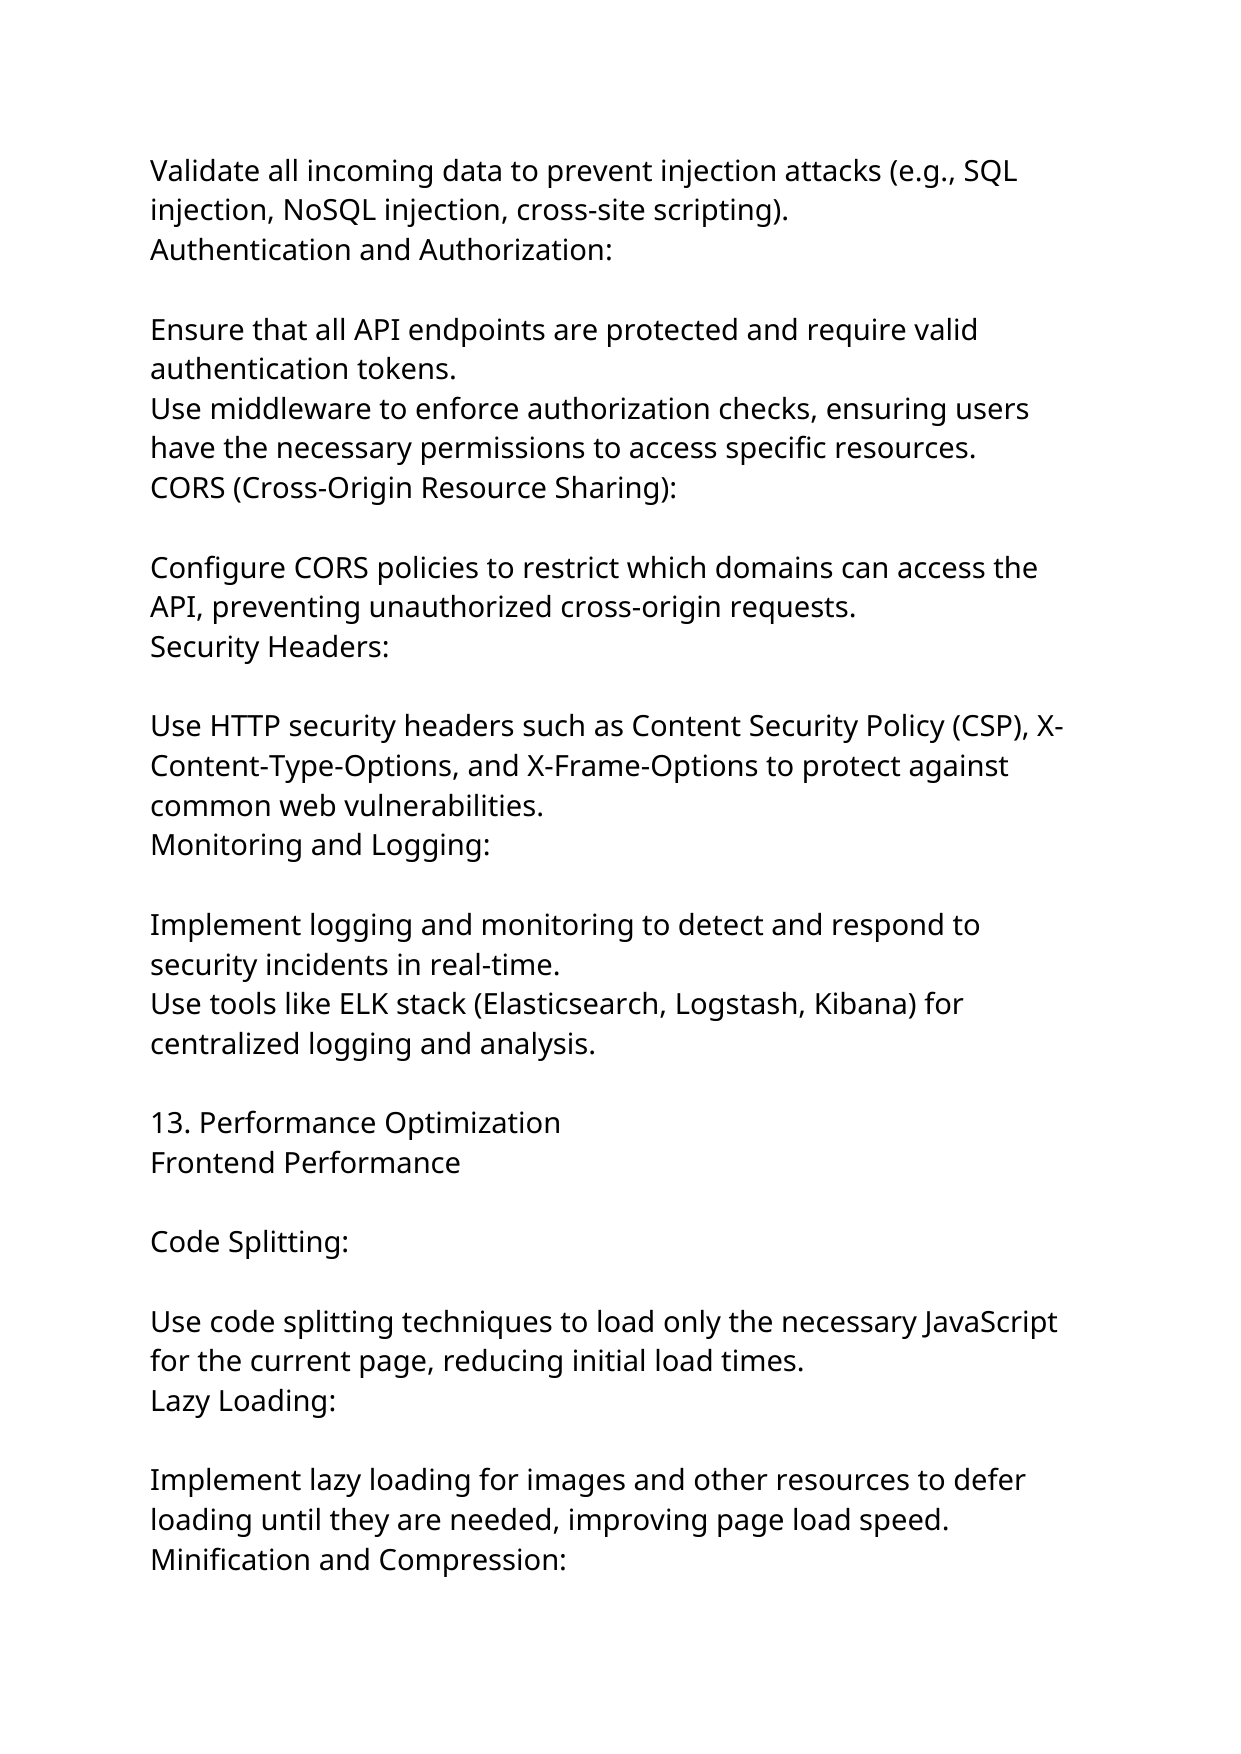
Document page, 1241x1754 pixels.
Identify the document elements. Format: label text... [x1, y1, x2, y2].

text Ensure that all API endpoints are protected and require valid authentication tokens. [150, 309, 1090, 388]
text Configure CORS policies to restrict which domains can access the API, preventing unauthorized cross-origin requests. [150, 547, 1090, 626]
text Code Splitting: [150, 1222, 1090, 1261]
text Frontend Performance [150, 1142, 1090, 1182]
text Validate all incoming data to prevent injection attacks (e.g., SQL injection, NoSQL injection, cross-site scripting). [150, 150, 1090, 229]
text Security Headers: [150, 626, 1090, 666]
text Lazy Loading: [150, 1380, 1090, 1420]
text Use HTTP security headers such as Content Security Policy (CSP), X-Content-Type-Options, and X-Frame-Options to protect against common web vulnerabilities. [150, 706, 1090, 825]
text Use tools like ELK stack (Elasticsearch, Logstash, Kibana) for centralized logging and analysis. [150, 983, 1090, 1063]
text Use middleware to enforce authorization checks, ensuring users have the necessary permissions to access specific resources. [150, 388, 1090, 467]
text Monitoring and Logging: [150, 825, 1090, 864]
text CORS (Cross-Origin Resource Sharing): [150, 467, 1090, 507]
text Minification and Compression: [150, 1539, 1090, 1579]
text 13. Performance Optimization [150, 1102, 1090, 1142]
text Authentication and Authorization: [150, 229, 1090, 269]
text Implement lazy loading for images and other resources to defer loading until they are needed, improving page load speed. [150, 1460, 1090, 1539]
text Implement logging and monitoring to detect and respond to security incidents in real-time. [150, 904, 1090, 983]
text Use code splitting techniques to load only the necessary JavaScript for the current page, reducing initial load times. [150, 1301, 1090, 1380]
